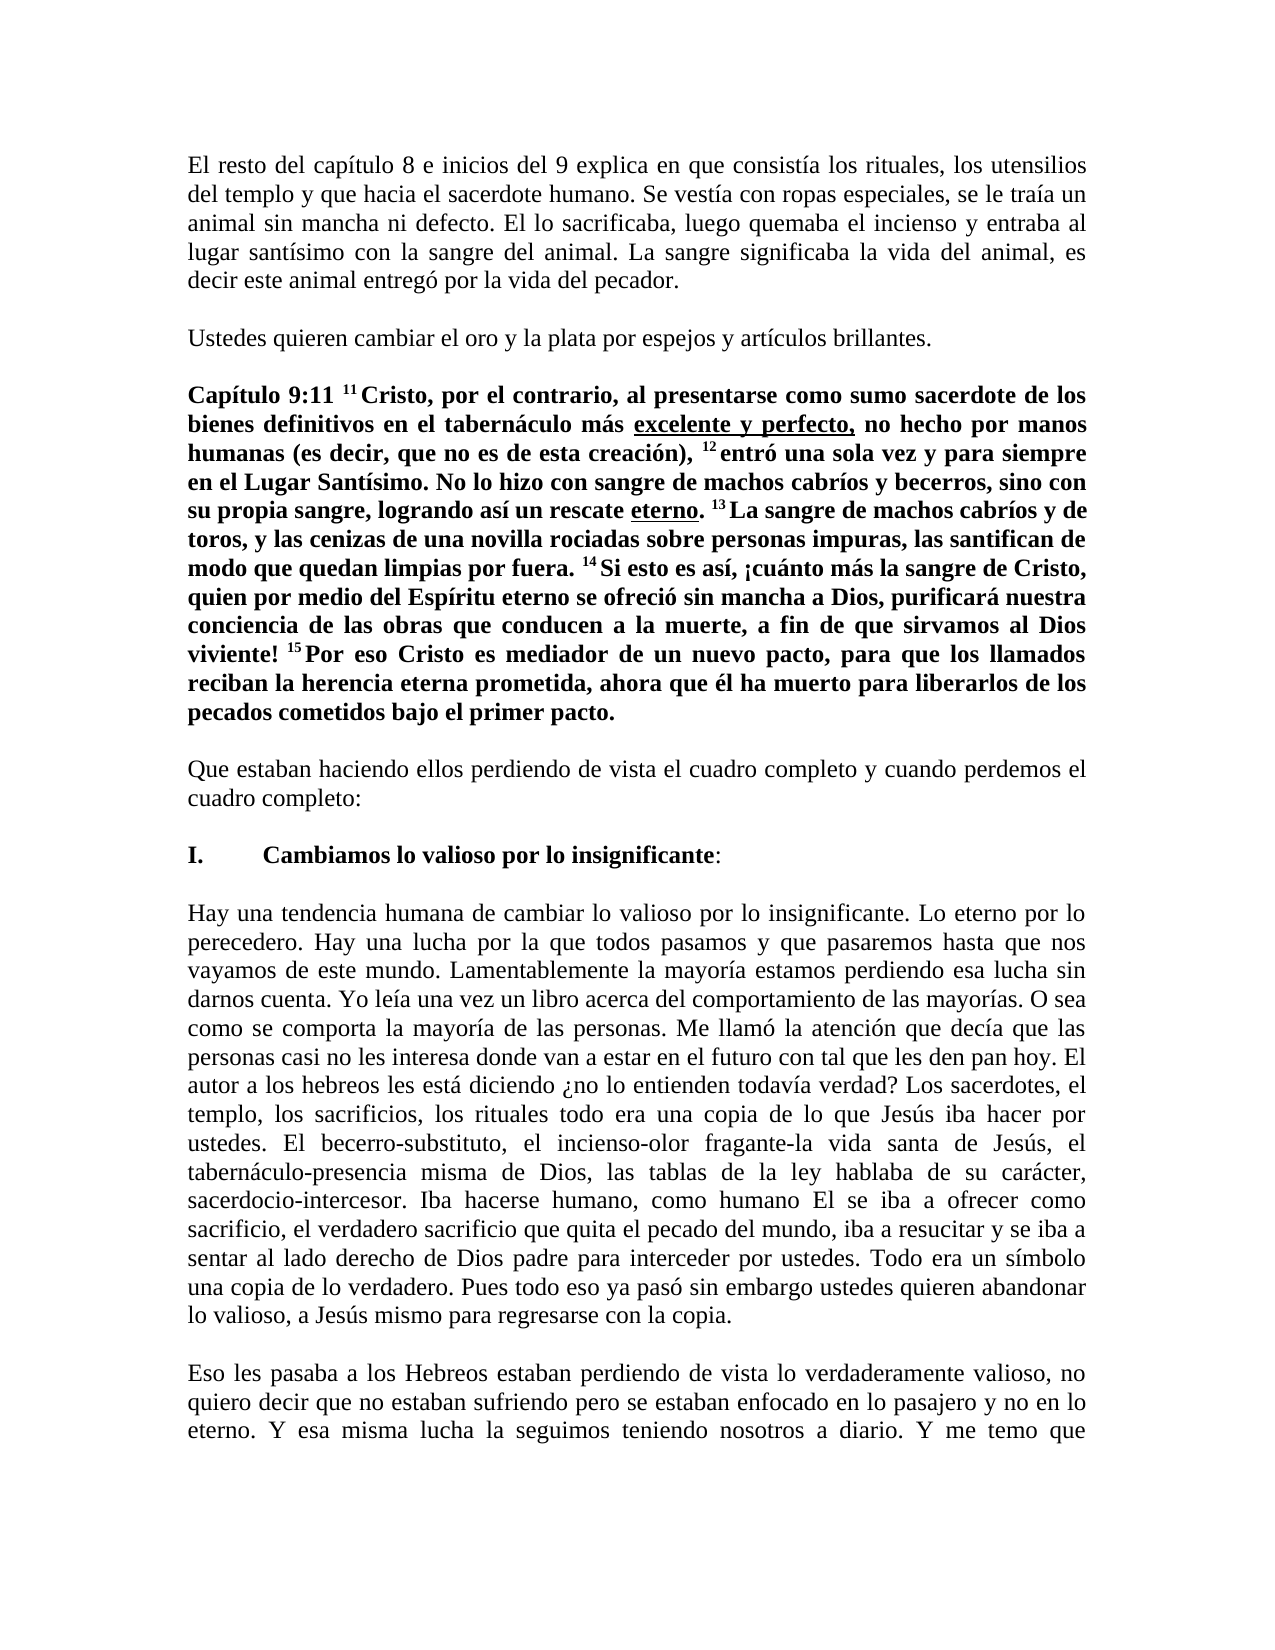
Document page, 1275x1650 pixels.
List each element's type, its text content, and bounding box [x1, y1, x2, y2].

text Hay una tendencia humana de cambiar lo valioso por lo insignificante. Lo eterno por lo perecedero. Hay una lucha por la que todos pasamos y que pasaremos hasta que nos vayamos de este mundo. Lamentablemente la mayoría estamos perdiendo esa lucha sin darnos cuenta. Yo leía una vez un libro acerca del comportamiento de las mayorías. O sea como se comporta la mayoría de las personas. Me llamó la atención que decía que las personas casi no les interesa donde van a estar en el futuro con tal que les den pan hoy. El autor a los hebreos les está diciendo ¿no lo entienden todavía verdad? Los sacerdotes, el templo, los sacrificios, los rituales todo era una copia de lo que Jesús iba hacer por ustedes. El becerro-substituto, el incienso-olor fragante-la vida santa de Jesús, el tabernáculo-presencia misma de Dios, las tablas de la ley hablaba de su carácter, sacerdocio-intercesor. Iba hacerse humano, como humano El se iba a ofrecer como sacrificio, el verdadero sacrificio que quita el pecado del mundo, iba a resucitar y se iba a sentar al lado derecho de Dios padre para interceder por ustedes. Todo era un símbolo una copia de lo verdadero. Pues todo eso ya pasó sin embargo ustedes quieren abandonar lo valioso, a Jesús mismo para regresarse con la copia. [187, 898, 1087, 1329]
text Capítulo 9:11 11 Cristo, por el contrario, al presentarse como sumo sacerdote de los bienes definitivos en el tabernáculo más excelente y perfecto, no hecho por manos humanas (es decir, que no es de esta creación), 12 entró una sola vez y para siempre en el Lugar Santísimo. No lo hizo con sangre de machos cabríos y becerros, sino con su propia sangre, logrando así un rescate eterno. 13 La sangre de machos cabríos y de toros, y las cenizas de una novilla rociadas sobre personas impuras, las santifican de modo que quedan limpias por fuera. 14 Si esto es así, ¡cuánto más la sangre de Cristo, quien por medio del Espíritu eterno se ofreció sin mancha a Dios, purificará nuestra conciencia de las obras que conducen a la muerte, a fin de que sirvamos al Dios viviente! 15 Por eso Cristo es mediador de un nuevo pacto, para que los llamados reciban la herencia eterna prometida, ahora que él ha muerto para liberarlos de los pecados cometidos bajo el primer pacto. [187, 381, 1087, 726]
text El resto del capítulo 8 e inicios del 9 explica en que consistía los rituales, los utensilios del templo y que hacia el sacerdote humano. Se vestía con ropas especiales, se le traía un animal sin mancha ni defecto. El lo sacrificaba, luego quemaba el incienso y entraba al lugar santísimo con la sangre del animal. La sangre significaba la vida del animal, es decir este animal entregó por la vida del pecador. [187, 151, 1087, 294]
text Que estaban haciendo ellos perdiendo de vista el cuadro completo y cuando perdemos el cuadro completo: [187, 754, 1087, 812]
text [187, 1358, 1087, 1444]
text I. Cambiamos lo valioso por lo insignificante: [187, 841, 1087, 869]
text Ustedes quieren cambiar el oro y la plata por espejos y artículos brillantes. [187, 323, 1087, 352]
